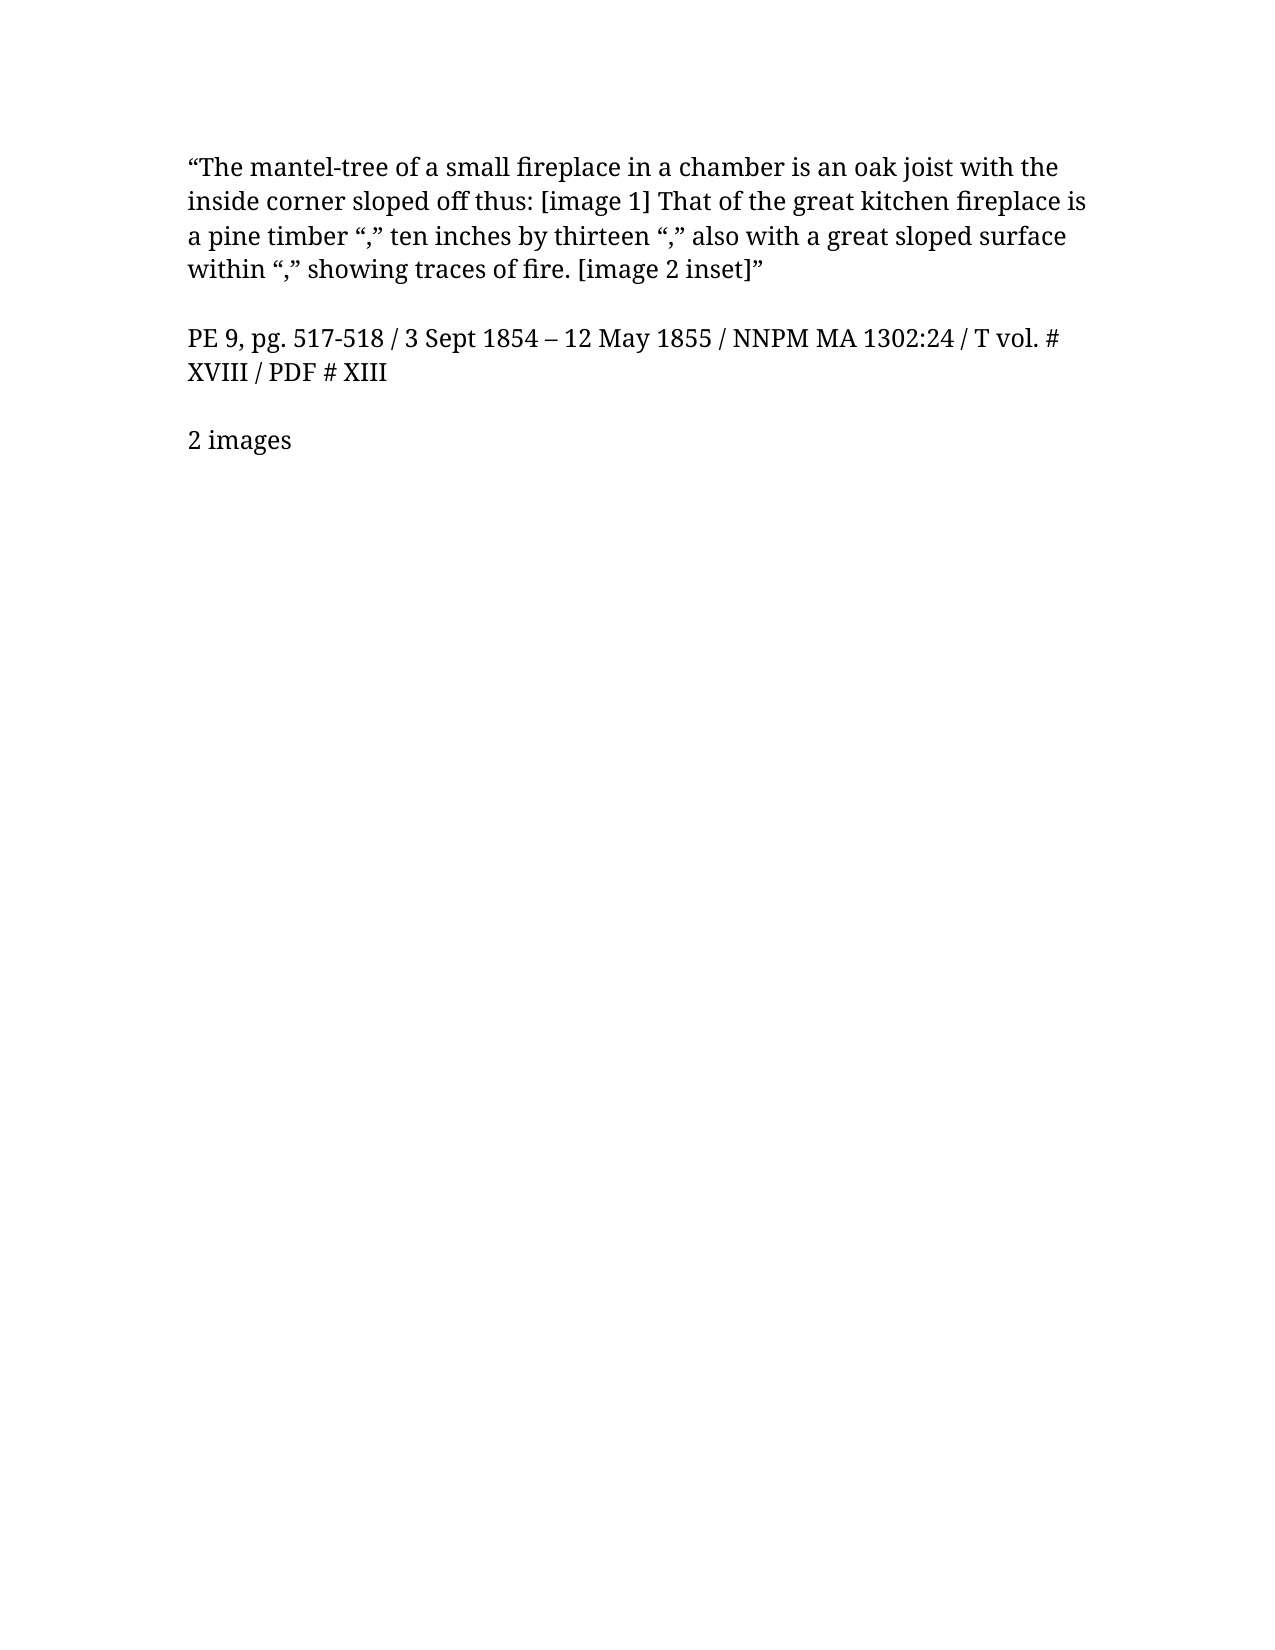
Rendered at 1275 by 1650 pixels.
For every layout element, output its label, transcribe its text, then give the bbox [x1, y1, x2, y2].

text 2 images [187, 422, 1087, 457]
text “The mantel-tree of a small fireplace in a chamber is an oak joist with the inside corner sloped off thus: [image 1] That of the great kitchen fireplace is a pine timber “,” ten inches by thirteen “,” also with a great sloped surface within “,” showing traces of fire. [image 2 inset]” [187, 150, 1087, 286]
text PE 9, pg. 517-518 / 3 Sept 1854 – 12 May 1855 / NNPM MA 1302:24 / T vol. # XVIII / PDF # XIII [187, 320, 1087, 388]
